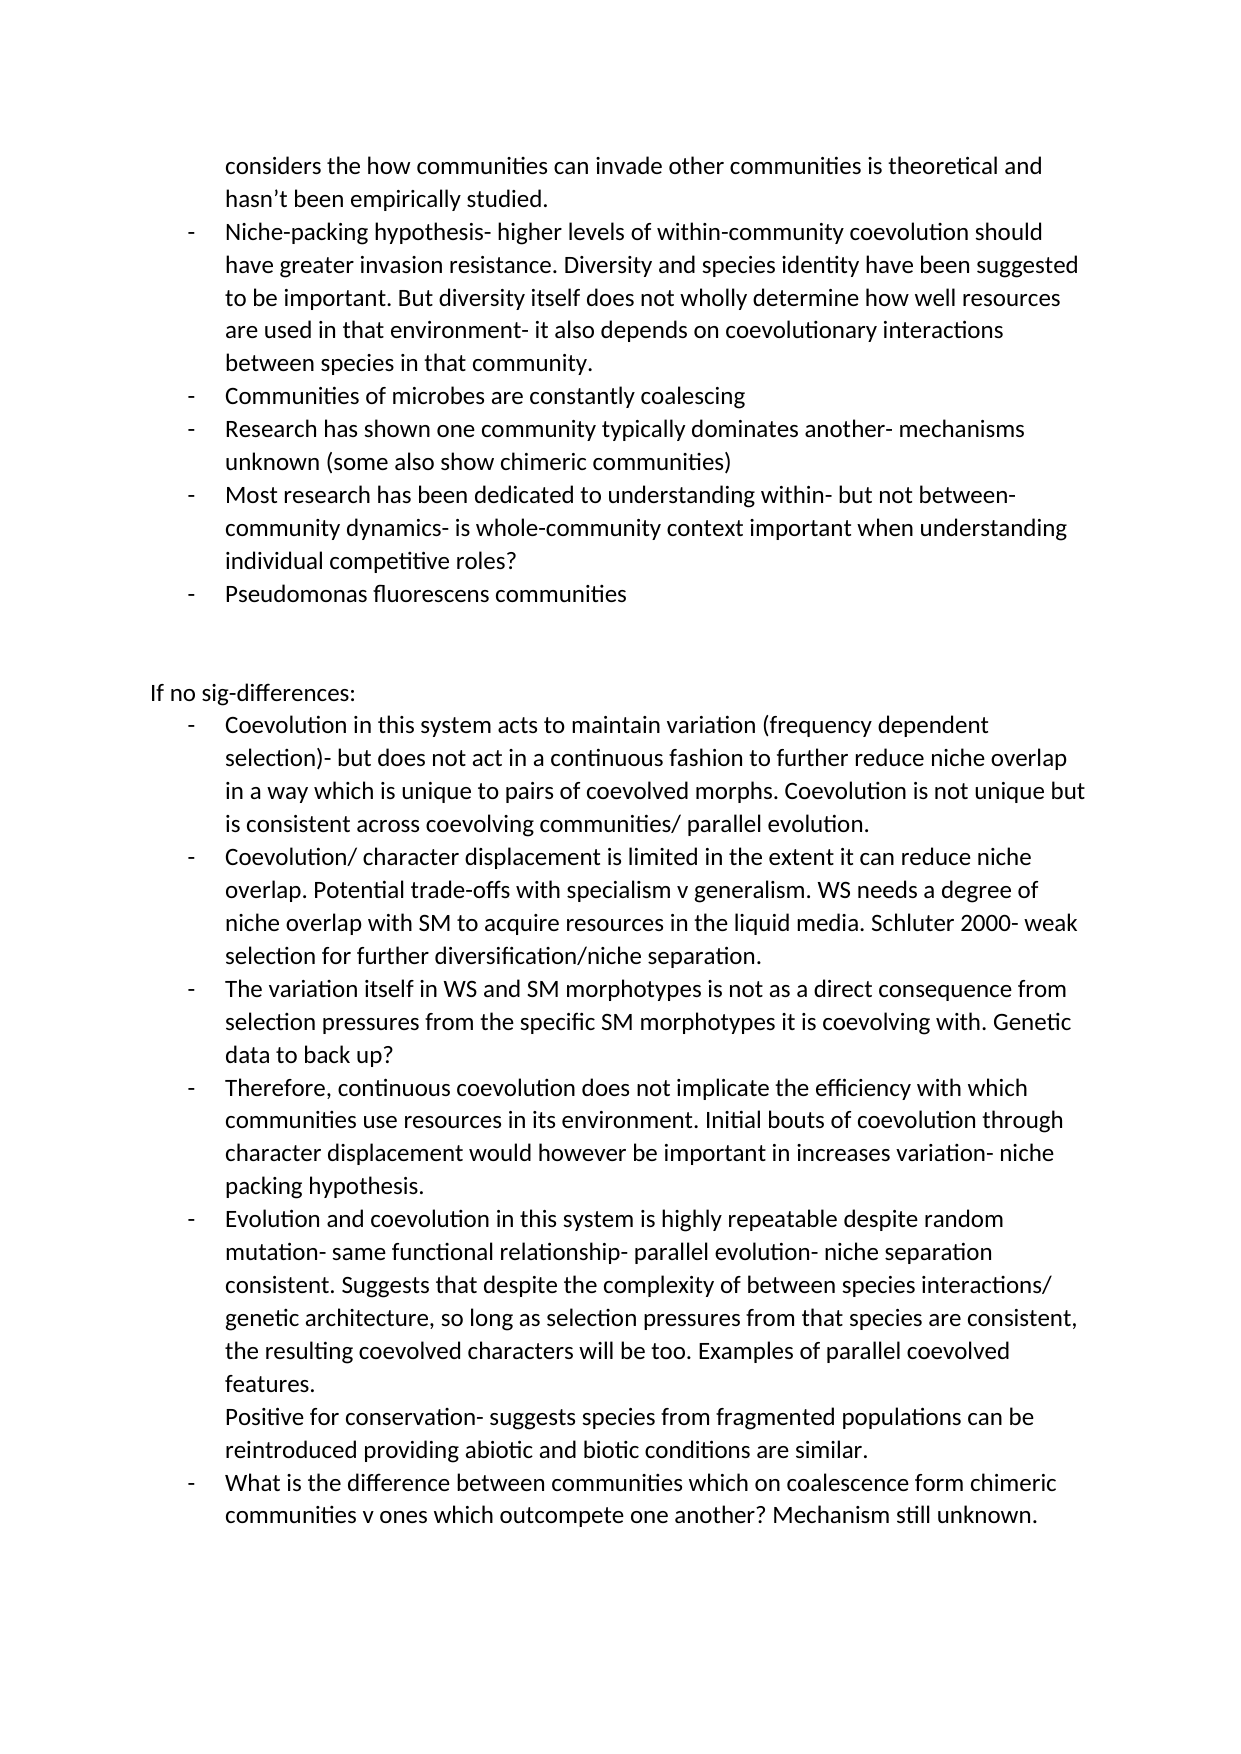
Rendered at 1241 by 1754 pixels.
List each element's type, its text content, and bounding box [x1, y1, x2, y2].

list Evolution and coevolution in this system is highly repeatable despite random mutation- same functional relationship- parallel evolution- niche separation consistent. Suggests that despite the complexity of between species interactions/ genetic architecture, so long as selection pressures from that species are consistent, the resulting coevolved characters will be too. Examples of parallel coevolved features. [187, 1203, 1090, 1398]
list Niche-packing hypothesis- higher levels of within-community coevolution should have greater invasion resistance. Diversity and species identity have been suggested to be important. But diversity itself does not wholly determine how well resources are used in that environment- it also depends on coevolutionary interactions between species in that community. [187, 216, 1090, 378]
list What is the difference between communities which on coalescence form chimeric communities v ones which outcompete one another? Mechanism still unknown. [187, 1467, 1090, 1530]
list Most research has been dedicated to understanding within- but not between- community dynamics- is whole-community context important when understanding individual competitive roles? [187, 479, 1090, 576]
list Research has shown one community typically dominates another- mechanisms unknown (some also show chimeric communities) [187, 413, 1090, 477]
list Communities of microbes are constantly coalescing [187, 380, 1090, 411]
list Coevolution/ character displacement is limited in the extent it can reduce niche overlap. Potential trade-offs with specialism v generalism. WS needs a degree of niche overlap with SM to acquire resources in the liquid media. Schluter 2000- weak selection for further diversification/niche separation. [187, 841, 1090, 971]
list Pseudomonas fluorescens communities [187, 578, 1090, 608]
list Therefore, continuous coevolution does not implicate the efficiency with which communities use resources in its environment. Initial bouts of coevolution through character displacement would however be important in increases variation- niche packing hypothesis. [187, 1072, 1090, 1201]
text If no sig-differences: [150, 677, 1090, 707]
list Positive for conservation- suggests species from fragmented populations can be reintroduced providing abiotic and biotic conditions are similar. [225, 1401, 1090, 1464]
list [187, 150, 1090, 213]
list The variation itself in WS and SM morphotypes is not as a direct consequence from selection pressures from the specific SM morphotypes it is coevolving with. Genetic data to back up? [187, 973, 1090, 1069]
list Coevolution in this system acts to maintain variation (frequency dependent selection)- but does not act in a continuous fashion to further reduce niche overlap in a way which is unique to pairs of coevolved morphs. Coevolution is not unique but is consistent across coevolving communities/ parallel evolution. [187, 709, 1090, 839]
